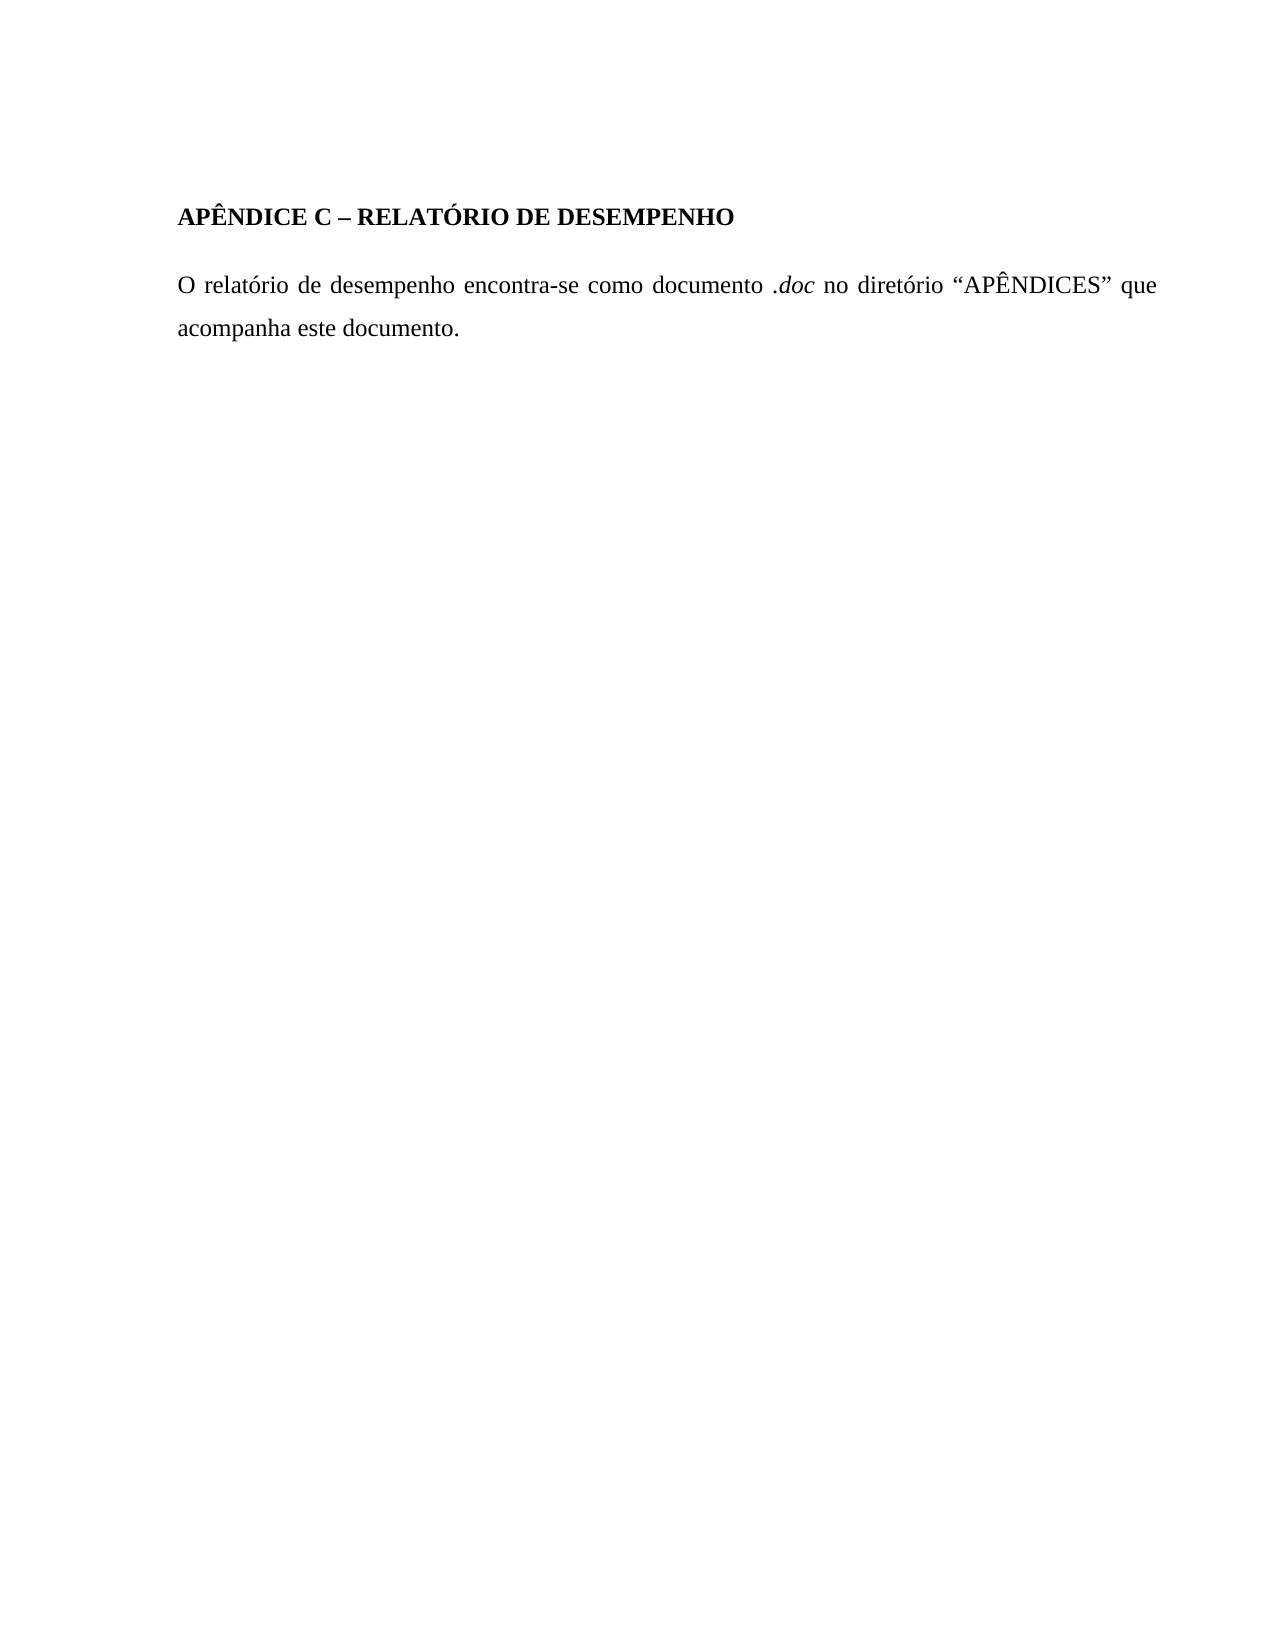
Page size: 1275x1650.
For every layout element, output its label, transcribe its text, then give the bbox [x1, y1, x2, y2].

subtitle APÊNDICE C – RELATÓRIO DE DESEMPENHO [177, 202, 1157, 231]
text O relatório de desempenho encontra-se como documento .doc no diretório “APÊNDICES” que acompanha este documento. [177, 270, 1157, 342]
